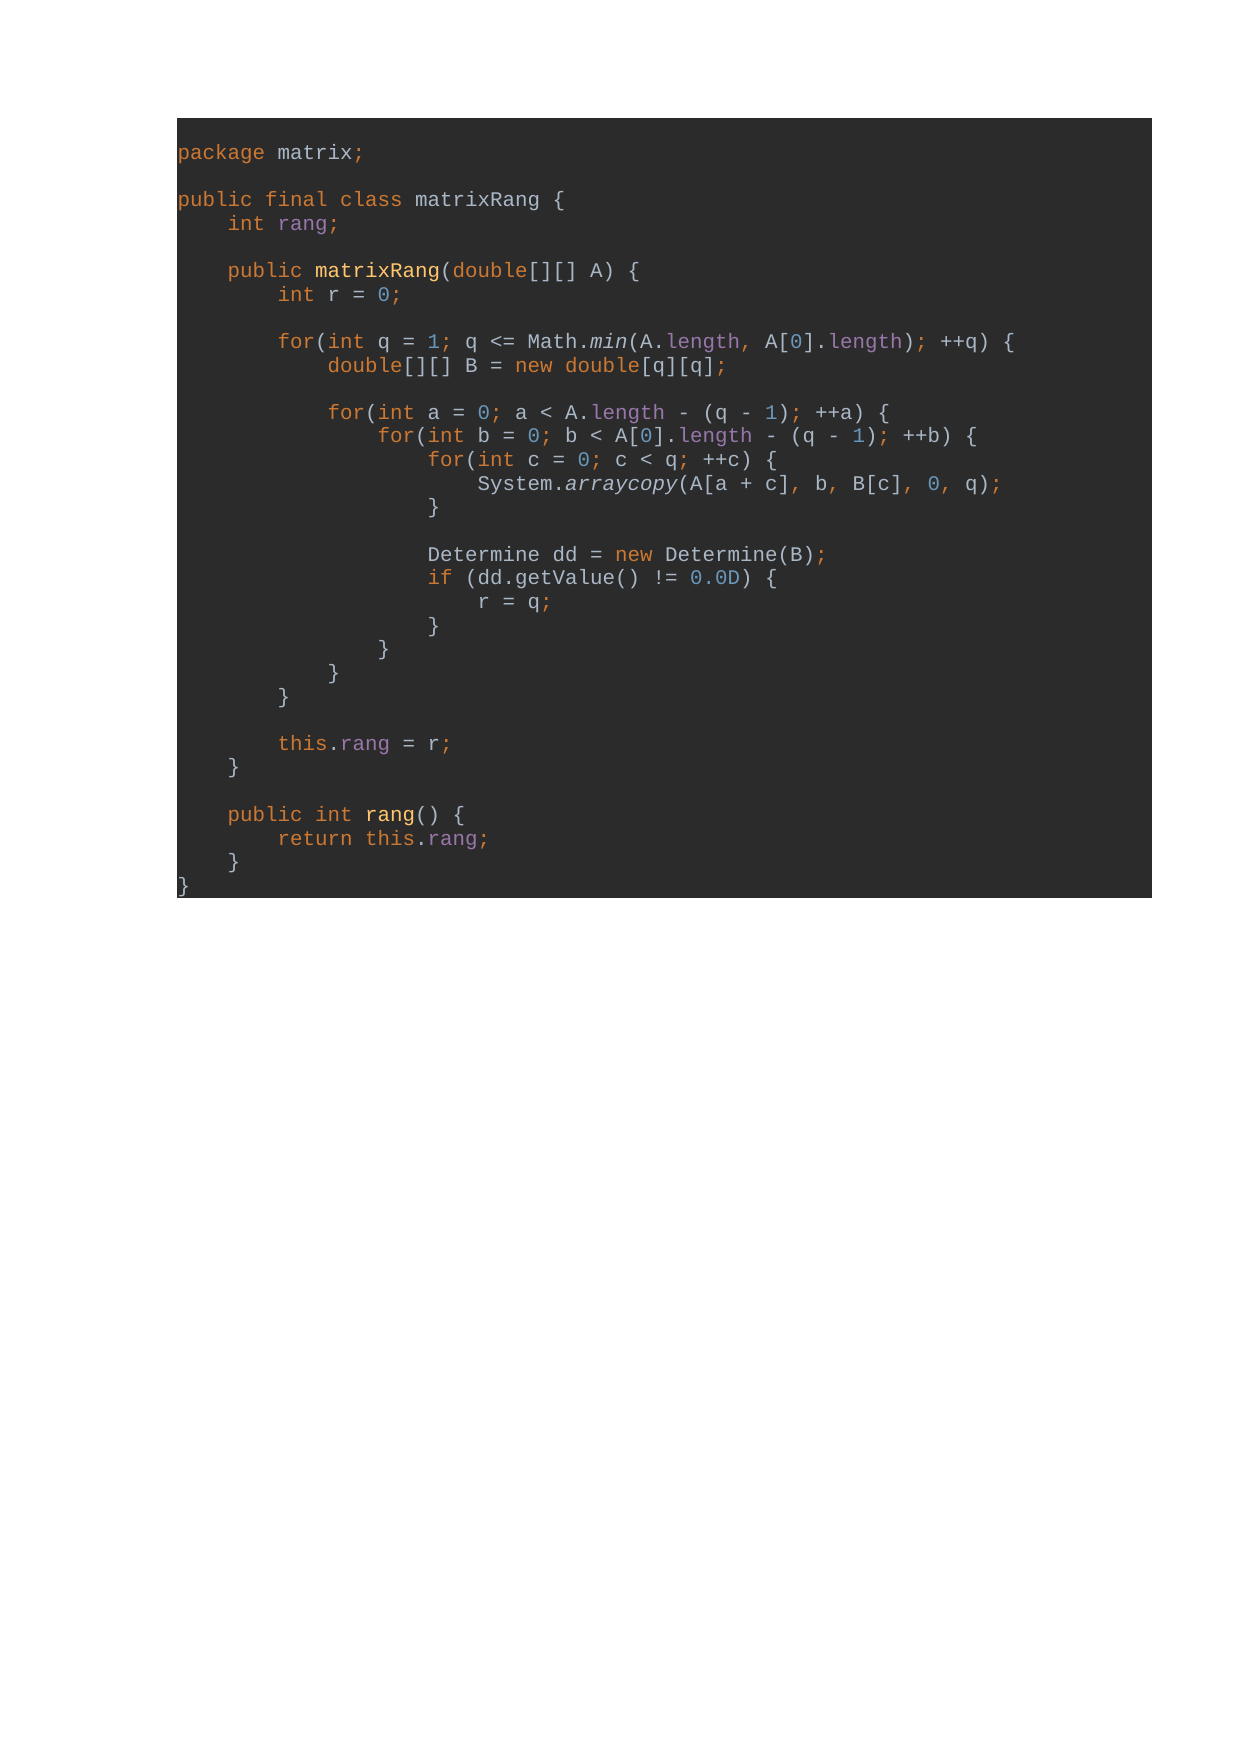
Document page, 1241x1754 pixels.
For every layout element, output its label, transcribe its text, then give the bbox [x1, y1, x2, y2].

text package matrix; public final class matrixRang { int rang; public matrixRang(double[][] A) { int r = 0; for(int q = 1; q <= Math.min(A.length, A[0].length); ++q) { double[][] B = new double[q][q]; for(int a = 0; a < A.length - (q - 1); ++a) { for(int b = 0; b < A[0].length - (q - 1); ++b) { for(int c = 0; c < q; ++c) { System.arraycopy(A[a + c], b, B[c], 0, q); } Determine dd = new Determine(B); if (dd.getValue() != 0.0D) { r = q; } } } } this.rang = r; } public int rang() { return this.rang; } } [177, 118, 1152, 898]
